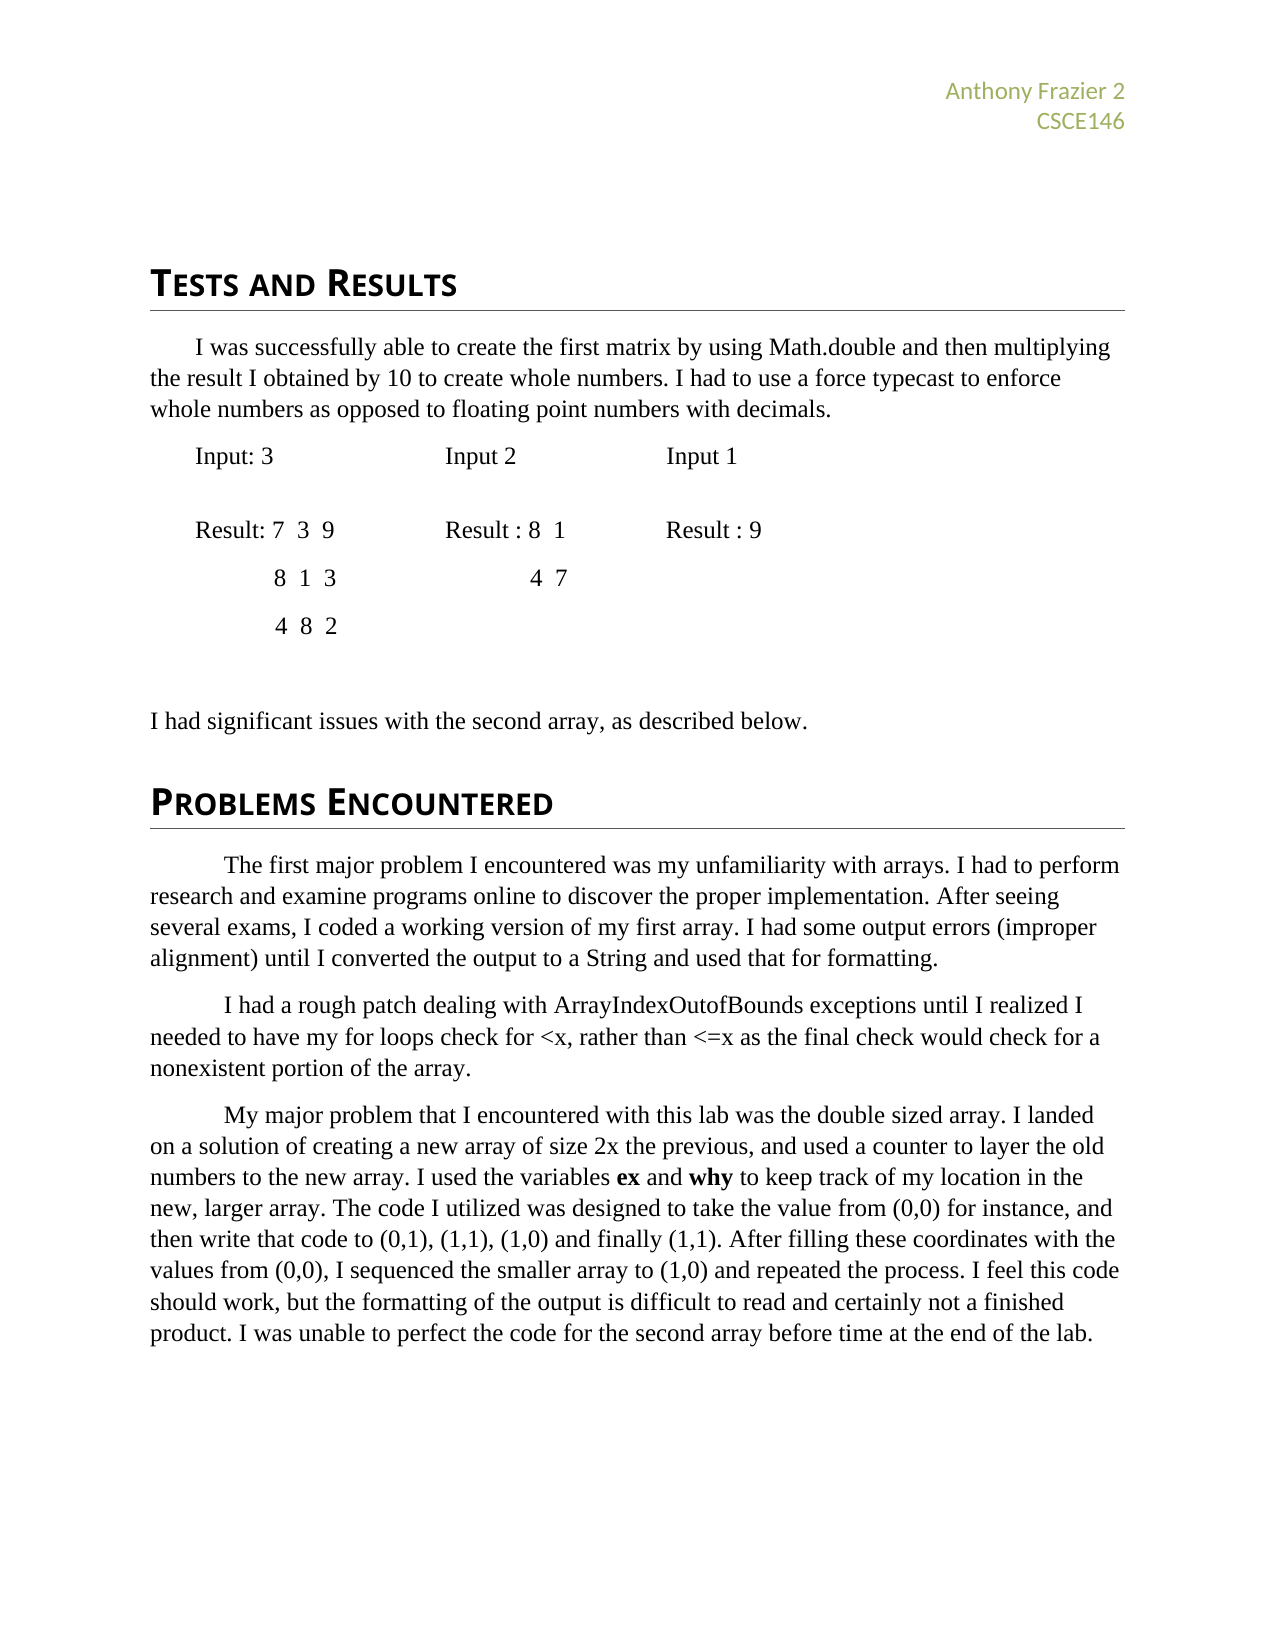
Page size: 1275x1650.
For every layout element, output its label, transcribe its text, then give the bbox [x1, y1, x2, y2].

text I was successfully able to create the first matrix by using Math.double and then multiplying the result I obtained by 10 to create whole numbers. I had to use a force typecast to enforce whole numbers as opposed to floating point numbers with decimals. [150, 332, 1125, 422]
subtitle Tests and Results [150, 257, 1125, 310]
text The first major problem I encountered was my unfamiliarity with arrays. I had to perform research and examine programs online to discover the proper implementation. After seeing several exams, I coded a working version of my first array. I had some output errors (improper alignment) until I converted the output to a String and used that for formatting. [150, 850, 1125, 972]
text Input: 3 Input 2 Input 1 [150, 441, 1125, 470]
text 8 1 3 4 7 [224, 563, 1125, 592]
text 4 8 2 [150, 611, 1125, 640]
text I had significant issues with the second array, as described below. [150, 706, 1125, 735]
text My major problem that I encountered with this lab was the double sized array. I landed on a solution of creating a new array of size 2x the previous, and used a counter to layer the old numbers to the new array. I used the variables ex and why to keep track of my location in the new, larger array. The code I utilized was designed to take the value from (0,0) for instance, and then write that code to (0,1), (1,1), (1,0) and finally (1,1). After filling these coordinates with the values from (0,0), I sequenced the smaller array to (1,0) and repeated the process. I feel this code should work, but the formatting of the output is difficult to read and certainly not a finished product. I was unable to perfect the code for the second array before time at the end of the lab. [150, 1100, 1125, 1346]
text I had a rough patch dealing with ArrayIndexOutofBounds exceptions until I realized I needed to have my for loops check for <x, rather than <=x as the final check would check for a nonexistent portion of the array. [150, 991, 1125, 1081]
text Result: 7 3 9 Result : 8 1 Result : 9 [150, 516, 1125, 544]
subtitle Problems Encountered [150, 775, 1125, 828]
